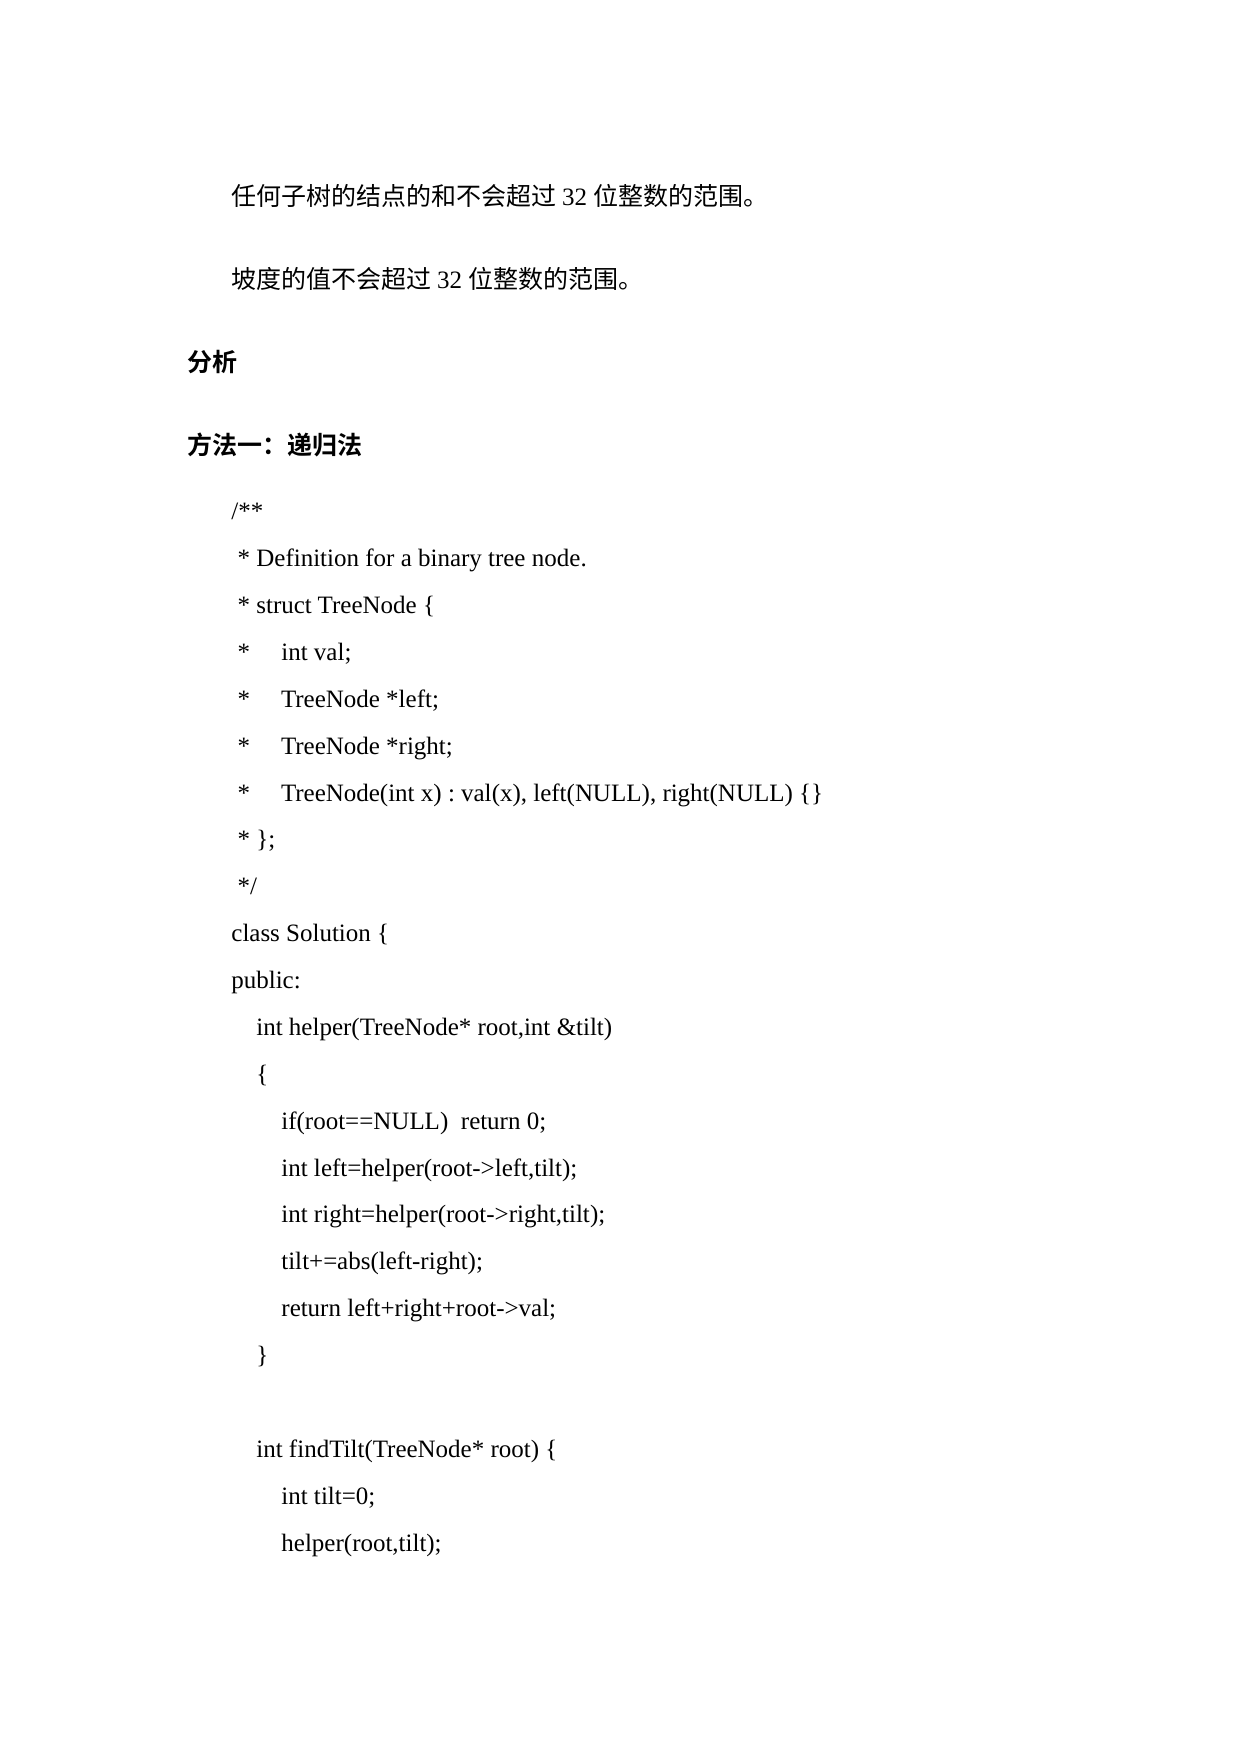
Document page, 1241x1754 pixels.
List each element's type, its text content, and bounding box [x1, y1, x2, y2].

text int tilt=0; [187, 1479, 1053, 1511]
text * int val; [187, 635, 1053, 668]
text * TreeNode *left; [187, 682, 1053, 714]
text 坡度的值不会超过 32 位整数的范围。 [187, 245, 1053, 310]
text * TreeNode(int x) : val(x), left(NULL), right(NULL) {} [187, 776, 1053, 808]
text */ [187, 869, 1053, 902]
text 任何子树的结点的和不会超过 32 位整数的范围。 [187, 162, 1053, 227]
text int findTilt(TreeNode* root) { [187, 1432, 1053, 1464]
text public: [187, 963, 1053, 996]
text if(root==NULL) return 0; [187, 1104, 1053, 1136]
subtitle 分析 [187, 328, 1053, 393]
text { [187, 1057, 1053, 1089]
text int left=helper(root->left,tilt); [187, 1151, 1053, 1183]
text int helper(TreeNode* root,int &tilt) [187, 1010, 1053, 1043]
text int right=helper(root->right,tilt); [187, 1198, 1053, 1230]
text * }; [187, 823, 1053, 855]
text * Definition for a binary tree node. [187, 541, 1053, 574]
text * TreeNode *right; [187, 729, 1053, 761]
text /** [187, 494, 1053, 527]
text class Solution { [187, 916, 1053, 949]
subtitle 方法一：递归法 [187, 411, 1053, 476]
text } [187, 1338, 1053, 1371]
text return left+right+root->val; [187, 1291, 1053, 1324]
text tilt+=abs(left-right); [187, 1244, 1053, 1277]
text helper(root,tilt); [187, 1526, 1053, 1558]
text * struct TreeNode { [187, 588, 1053, 621]
